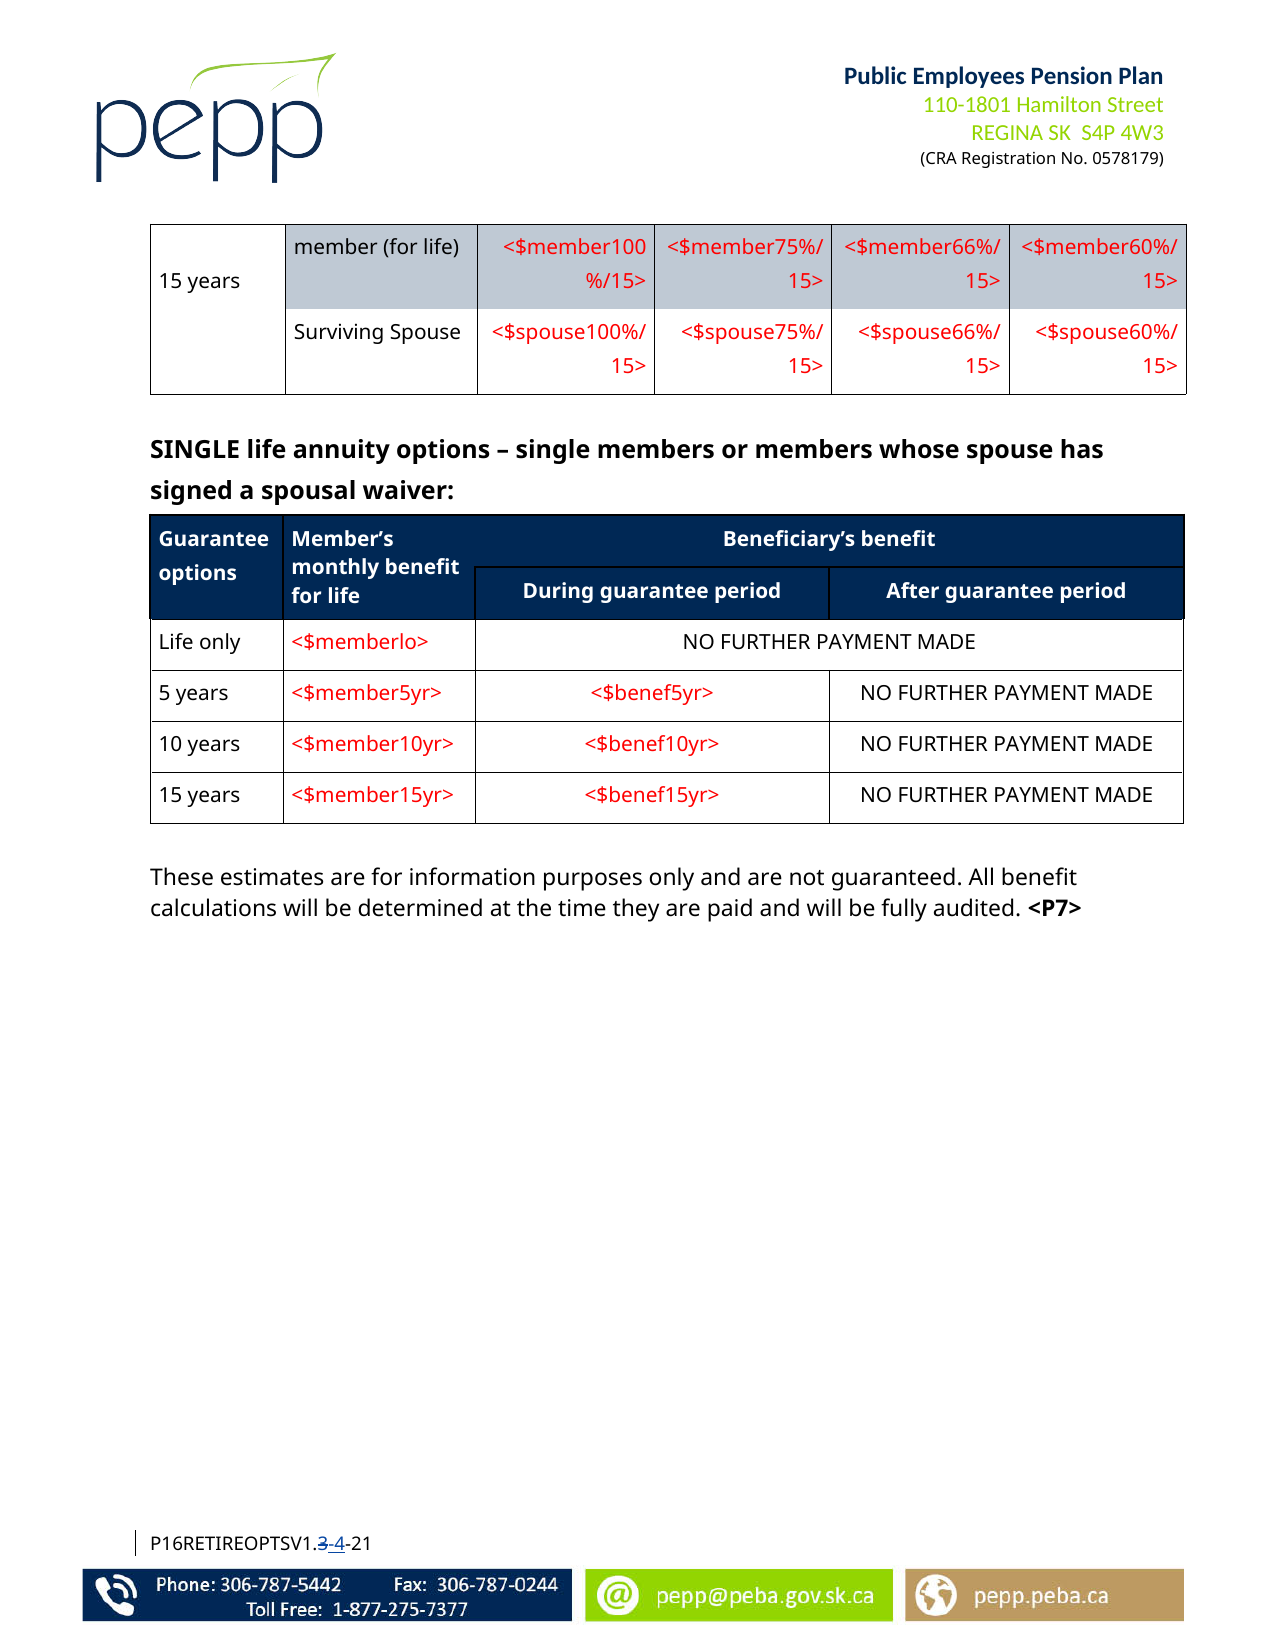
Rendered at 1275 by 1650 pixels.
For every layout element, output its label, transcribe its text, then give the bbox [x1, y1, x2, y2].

table_cell 15 years [151, 225, 285, 394]
table_cell <$member100%/15> [478, 225, 654, 309]
table_cell <$spouse75%/15> [655, 309, 831, 394]
text These estimates are for information purposes only and are not guaranteed. All benefit calculations will be determined at the time they are paid and will be fully audited. <P7> [150, 861, 1125, 923]
table_cell <$spouse60%/15> [1010, 309, 1186, 394]
table_cell Life only [151, 620, 283, 670]
table_cell <$memberlo> [284, 620, 475, 670]
table_cell 15 years [151, 773, 283, 823]
table_cell After guarantee period [830, 568, 1183, 619]
table_cell NO FURTHER PAYMENT MADE [830, 772, 1183, 823]
table_cell NO FURTHER PAYMENT MADE [830, 670, 1183, 721]
table_cell Surviving Spouse [286, 309, 477, 394]
table_cell <$benef5yr> [476, 671, 829, 721]
table_cell member (for life) [286, 225, 477, 309]
table_cell <$member60%/15> [1010, 225, 1186, 309]
table_header Beneficiary’s benefit [475, 516, 1183, 566]
table_cell <$spouse66%/15> [832, 309, 1009, 394]
text SINGLE life annuity options – single members or members whose spouse has signed a spousal waiver: [150, 432, 1125, 507]
table_cell During guarantee period [476, 568, 828, 619]
table_header Member’s monthly benefit for life [284, 516, 475, 619]
table_cell <$member10yr> [284, 722, 475, 772]
table_cell NO FURTHER PAYMENT MADE [476, 619, 1183, 670]
table_cell <$member15yr> [284, 773, 475, 823]
table_cell <$member75%/15> [655, 225, 831, 309]
table_cell <$member66%/15> [832, 225, 1009, 309]
picture [82, 1565, 1184, 1627]
table_cell 5 years [151, 671, 283, 721]
table_cell NO FURTHER PAYMENT MADE [830, 721, 1183, 772]
table_cell <$benef15yr> [476, 773, 829, 823]
table_header Guarantee options [151, 516, 282, 619]
table_cell 10 years [151, 722, 283, 772]
picture [96, 52, 337, 183]
table_cell <$member5yr> [284, 671, 475, 721]
table_cell <$spouse100%/15> [478, 309, 654, 394]
table_cell <$benef10yr> [476, 722, 829, 772]
